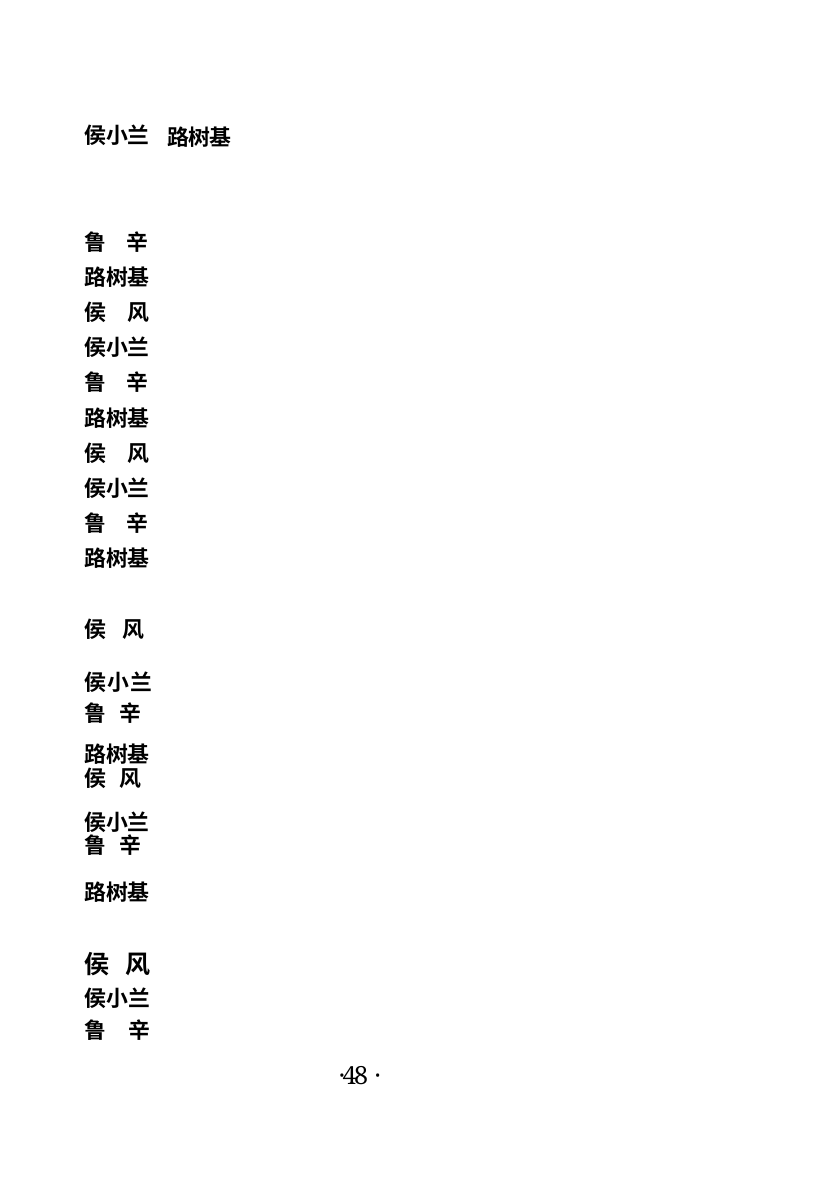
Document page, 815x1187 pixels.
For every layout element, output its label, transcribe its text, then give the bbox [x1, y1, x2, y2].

text 路树基 [84, 878, 154, 905]
text 侯小兰 鲁 辛 [84, 667, 154, 727]
text 侯小兰 [84, 122, 154, 149]
text 侯 风 [84, 616, 154, 643]
text 路树基 侯 风 [84, 742, 150, 793]
text 侯 风 侯小兰 鲁 辛 路树基 [84, 947, 151, 1044]
text 侯小兰 鲁 辛 [84, 811, 150, 860]
text 鲁 辛 路树基 侯 风 侯小兰 鲁 辛 路树基 侯 风 侯小兰 鲁 辛 路树基 [84, 227, 150, 573]
text 侯 风 侯小兰 鲁 辛 路树基 [167, 122, 690, 152]
